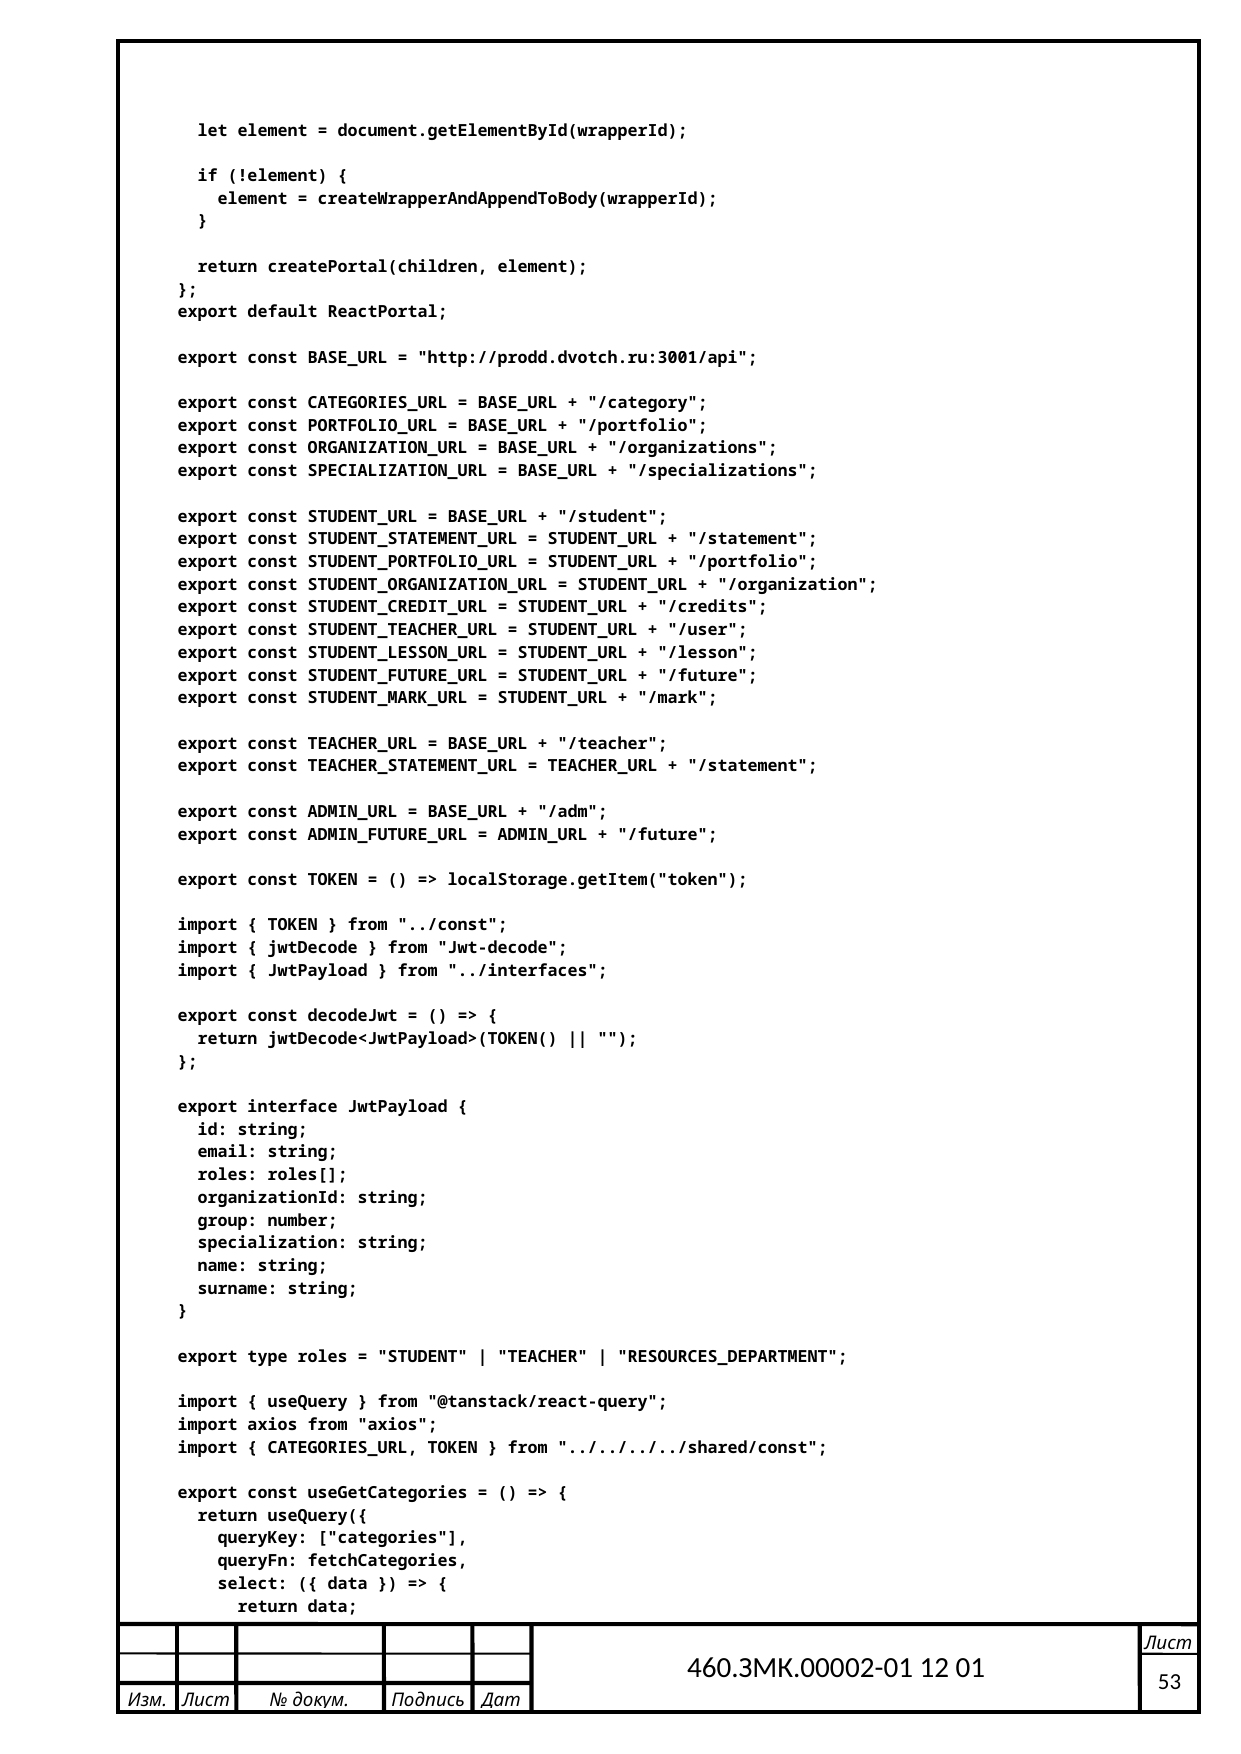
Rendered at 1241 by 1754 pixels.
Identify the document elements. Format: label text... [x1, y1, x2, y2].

text export const STUDENT_FUTURE_URL = STUDENT_URL + "/future"; [177, 663, 1152, 686]
text return jwtDecode<JwtPayload>(TOKEN() || ""); [177, 1026, 1152, 1049]
text if (!element) { [177, 163, 1152, 186]
text } [177, 1299, 1152, 1322]
text queryKey: ["categories"], [177, 1526, 1152, 1549]
text return createPortal(children, element); [177, 254, 1152, 277]
text export interface JwtPayload { [177, 1094, 1152, 1117]
text } [177, 209, 1152, 232]
text queryFn: fetchCategories, [177, 1549, 1152, 1571]
text import { CATEGORIES_URL, TOKEN } from "../../../../shared/const"; [177, 1435, 1152, 1458]
text organizationId: string; [177, 1185, 1152, 1208]
text export const STUDENT_CREDIT_URL = STUDENT_URL + "/credits"; [177, 595, 1152, 618]
text specialization: string; [177, 1231, 1152, 1253]
text }; [177, 277, 1152, 300]
text return data; [177, 1594, 1152, 1617]
text export type roles = "STUDENT" | "TEACHER" | "RESOURCES_DEPARTMENT"; [177, 1344, 1152, 1367]
text export const STUDENT_STATEMENT_URL = STUDENT_URL + "/statement"; [177, 527, 1152, 549]
text export const TOKEN = () => localStorage.getItem("token"); [177, 867, 1152, 890]
text group: number; [177, 1208, 1152, 1231]
text export const BASE_URL = "http://prodd.dvotch.ru:3001/api"; [177, 345, 1152, 368]
text }; [177, 1049, 1152, 1072]
text export const STUDENT_PORTFOLIO_URL = STUDENT_URL + "/portfolio"; [177, 549, 1152, 572]
text roles: roles[]; [177, 1163, 1152, 1185]
text email: string; [177, 1140, 1152, 1163]
text export const decodeJwt = () => { [177, 1004, 1152, 1026]
text export const STUDENT_MARK_URL = STUDENT_URL + "/mark"; [177, 686, 1152, 708]
text export const SPECIALIZATION_URL = BASE_URL + "/specializations"; [177, 459, 1152, 481]
text import axios from "axios"; [177, 1412, 1152, 1435]
text export const STUDENT_ORGANIZATION_URL = STUDENT_URL + "/organization"; [177, 572, 1152, 595]
text export const STUDENT_LESSON_URL = STUDENT_URL + "/lesson"; [177, 640, 1152, 663]
text export const PORTFOLIO_URL = BASE_URL + "/portfolio"; [177, 413, 1152, 436]
text select: ({ data }) => { [177, 1571, 1152, 1594]
text import { jwtDecode } from "Jwt-decode"; [177, 936, 1152, 958]
text export const TEACHER_STATEMENT_URL = TEACHER_URL + "/statement"; [177, 754, 1152, 777]
text export default ReactPortal; [177, 300, 1152, 322]
text surname: string; [177, 1276, 1152, 1299]
text import { JwtPayload } from "../interfaces"; [177, 958, 1152, 981]
text element = createWrapperAndAppendToBody(wrapperId); [177, 186, 1152, 209]
text import { TOKEN } from "../const"; [177, 913, 1152, 936]
text export const TEACHER_URL = BASE_URL + "/teacher"; [177, 731, 1152, 754]
text name: string; [177, 1253, 1152, 1276]
text let element = document.getElementById(wrapperId); [177, 118, 1152, 141]
text export const ORGANIZATION_URL = BASE_URL + "/organizations"; [177, 436, 1152, 459]
text export const STUDENT_TEACHER_URL = STUDENT_URL + "/user"; [177, 618, 1152, 640]
text export const useGetCategories = () => { [177, 1481, 1152, 1503]
text return useQuery({ [177, 1503, 1152, 1526]
text export const ADMIN_URL = BASE_URL + "/adm"; [177, 799, 1152, 822]
text export const ADMIN_FUTURE_URL = ADMIN_URL + "/future"; [177, 822, 1152, 845]
text export const STUDENT_URL = BASE_URL + "/student"; [177, 504, 1152, 527]
text import { useQuery } from "@tanstack/react-query"; [177, 1390, 1152, 1412]
text export const CATEGORIES_URL = BASE_URL + "/category"; [177, 391, 1152, 413]
text id: string; [177, 1117, 1152, 1140]
